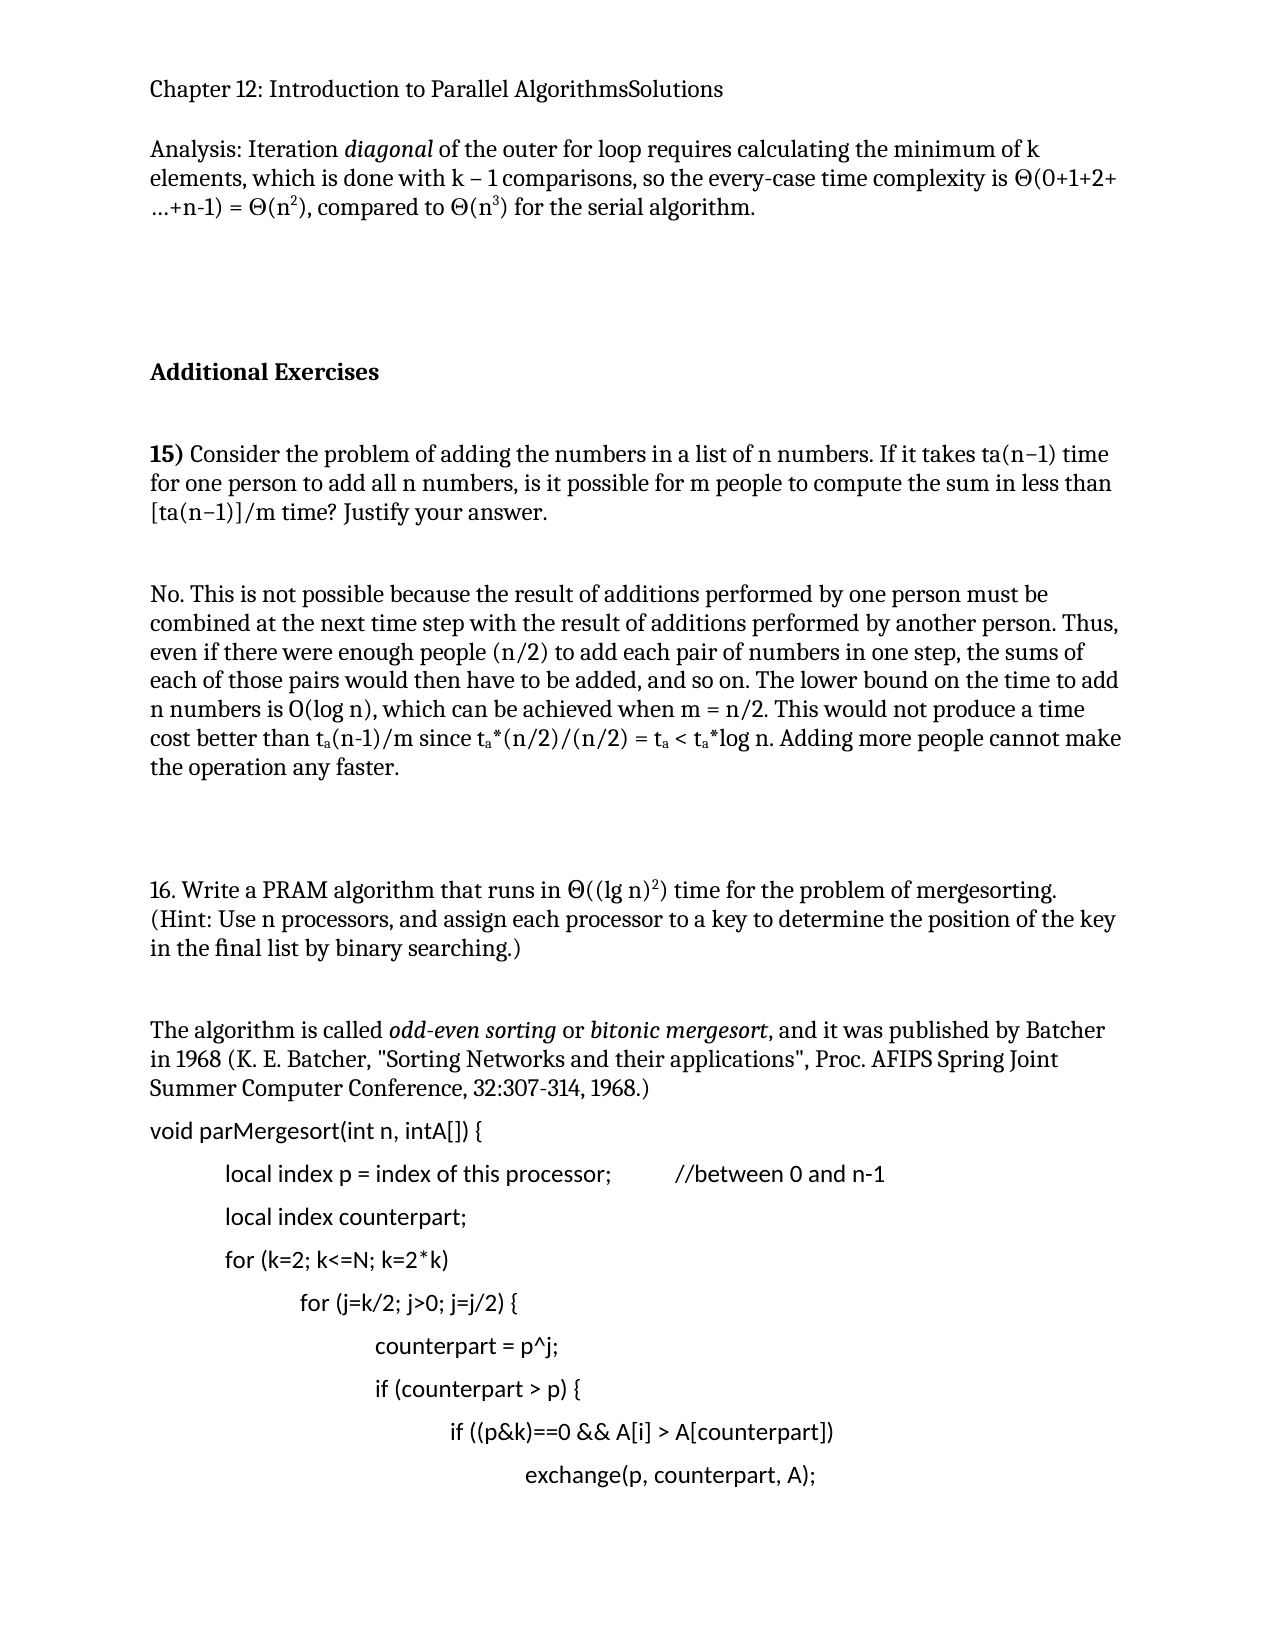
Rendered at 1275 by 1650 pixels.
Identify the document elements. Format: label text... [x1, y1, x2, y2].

text exchange(p, counterpart, A); [450, 1459, 1125, 1490]
text local index counterpart; [150, 1201, 1125, 1232]
text 15) Consider the problem of adding the numbers in a list of n numbers. If it takes ta(n−1) time for one person to add all n numbers, is it possible for m people to compute the sum in less than [ta(n−1)]/m time? Justify your answer. [150, 440, 1125, 526]
text Additional Exercises [150, 357, 1125, 386]
text if ((p&k)==0 && A[i] > A[counterpart]) [150, 1416, 1125, 1447]
text void parMergesort(int n, intA[]) { [150, 1115, 1125, 1146]
text for (j=k/2; j>0; j=j/2) { [150, 1287, 1125, 1318]
text The algorithm is called odd-even sorting or bitonic mergesort, and it was published by Batcher in 1968 (K. E. Batcher, "Sorting Networks and their applications", Proc. AFIPS Spring Joint Summer Computer Conference, 32:307-314, 1968.) [150, 1016, 1125, 1102]
text No. This is not possible because the result of additions performed by one person must be combined at the next time step with the result of additions performed by another person. Thus, even if there were enough people (n/2) to add each pair of numbers in one step, the sums of each of those pairs would then have to be added, and so on. The lower bound on the time to add n numbers is O(log n), which can be achieved when m = n/2. This would not produce a time cost better than ta(n-1)/m since ta*(n/2)/(n/2) = ta < ta*log n. Adding more people cannot make the operation any faster. [150, 580, 1125, 781]
text Analysis: Iteration diagonal of the outer for loop requires calculating the minimum of k elements, which is done with k – 1 comparisons, so the every-case time complexity is (0+1+2+…+n-1) = (n2), compared to (n3) for the serial algorithm. [150, 135, 1125, 221]
text for (k=2; k<=N; k=2*k) [150, 1244, 1125, 1274]
text 16. Write a PRAM algorithm that runs in Θ((lg n)2) time for the problem of mergesorting. (Hint: Use n processors, and assign each processor to a key to determine the position of the key in the ﬁnal list by binary searching.) [150, 876, 1125, 962]
text counterpart = p^j; [150, 1330, 1125, 1361]
text local index p = index of this processor; //between 0 and n-1 [150, 1158, 1125, 1188]
text if (counterpart > p) { [150, 1373, 1125, 1404]
